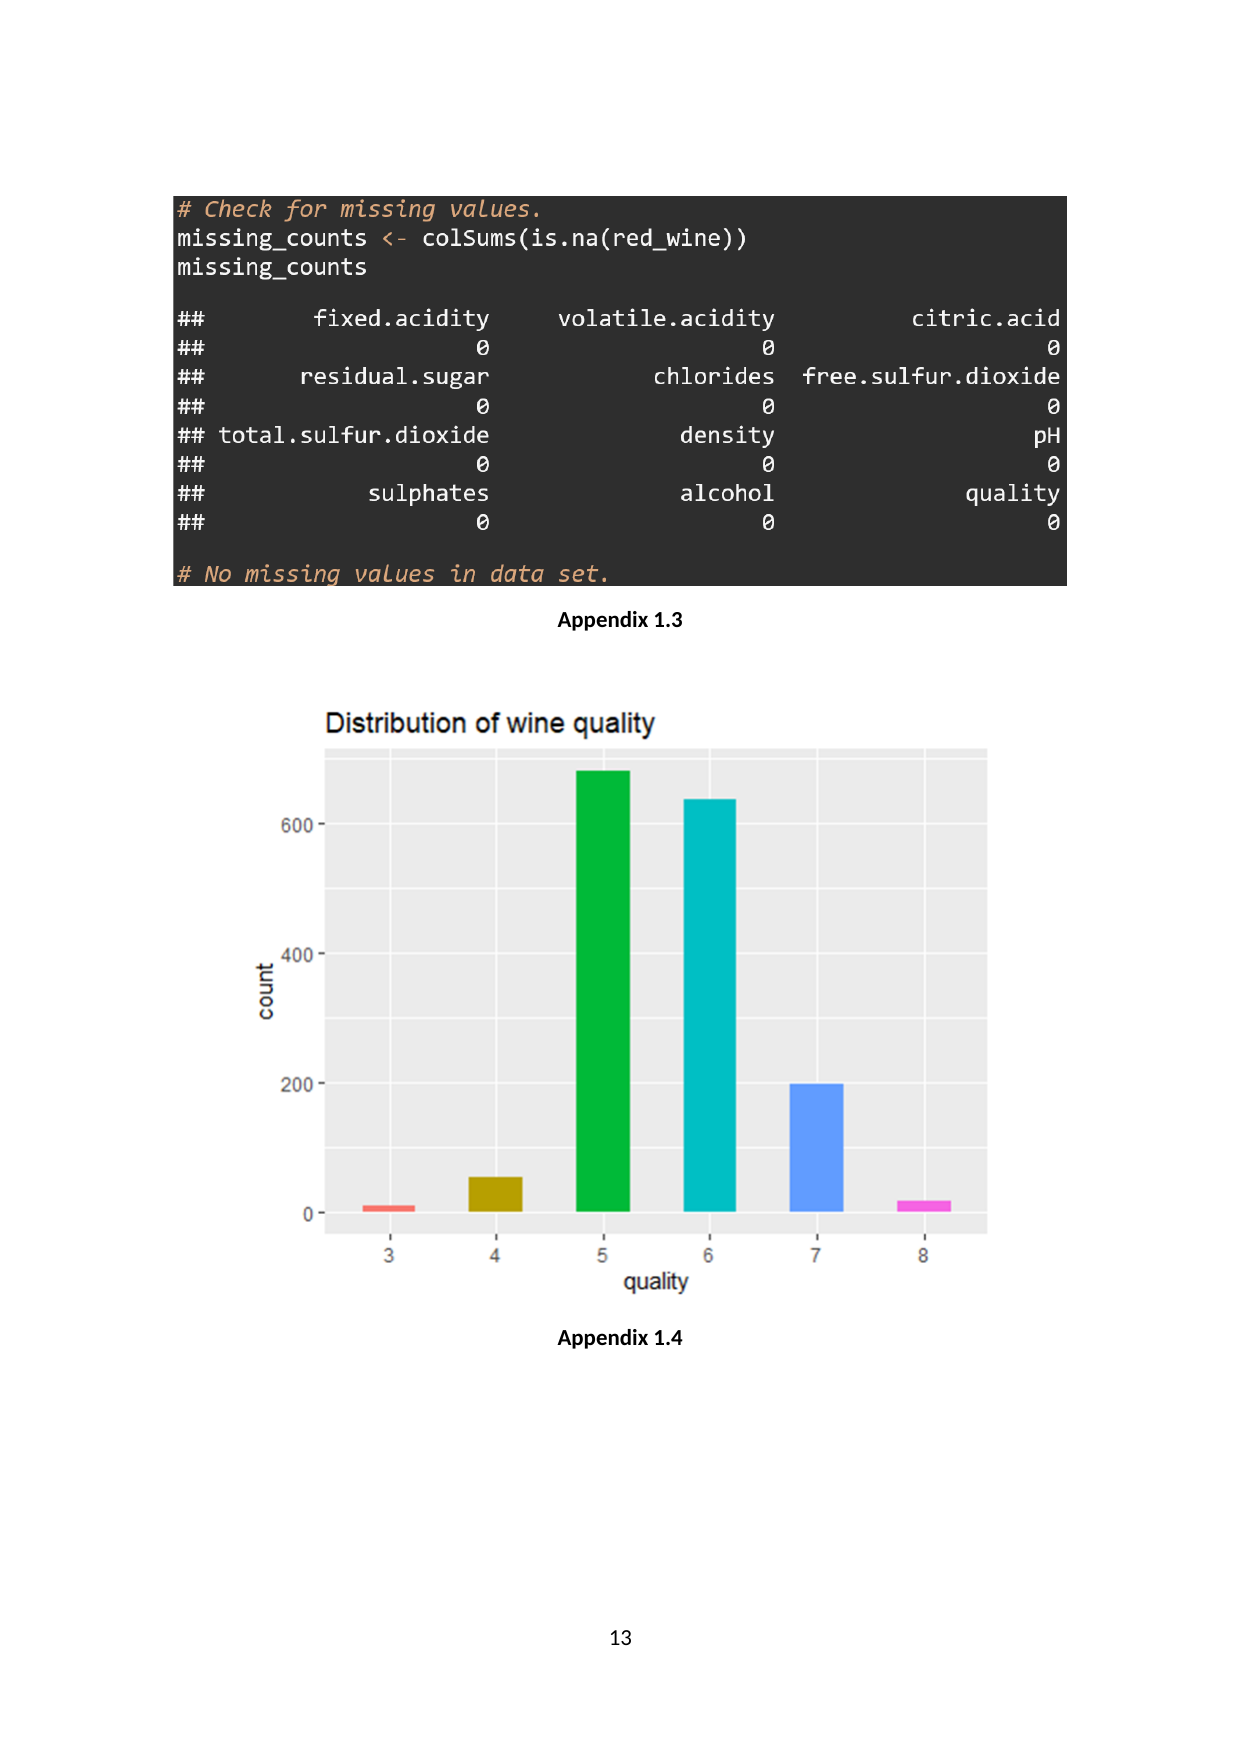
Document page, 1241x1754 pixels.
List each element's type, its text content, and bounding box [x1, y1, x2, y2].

text Appendix 1.3 [150, 605, 1090, 633]
picture [173, 196, 1067, 586]
picture [241, 698, 1000, 1305]
text Appendix 1.4 [150, 1323, 1090, 1351]
